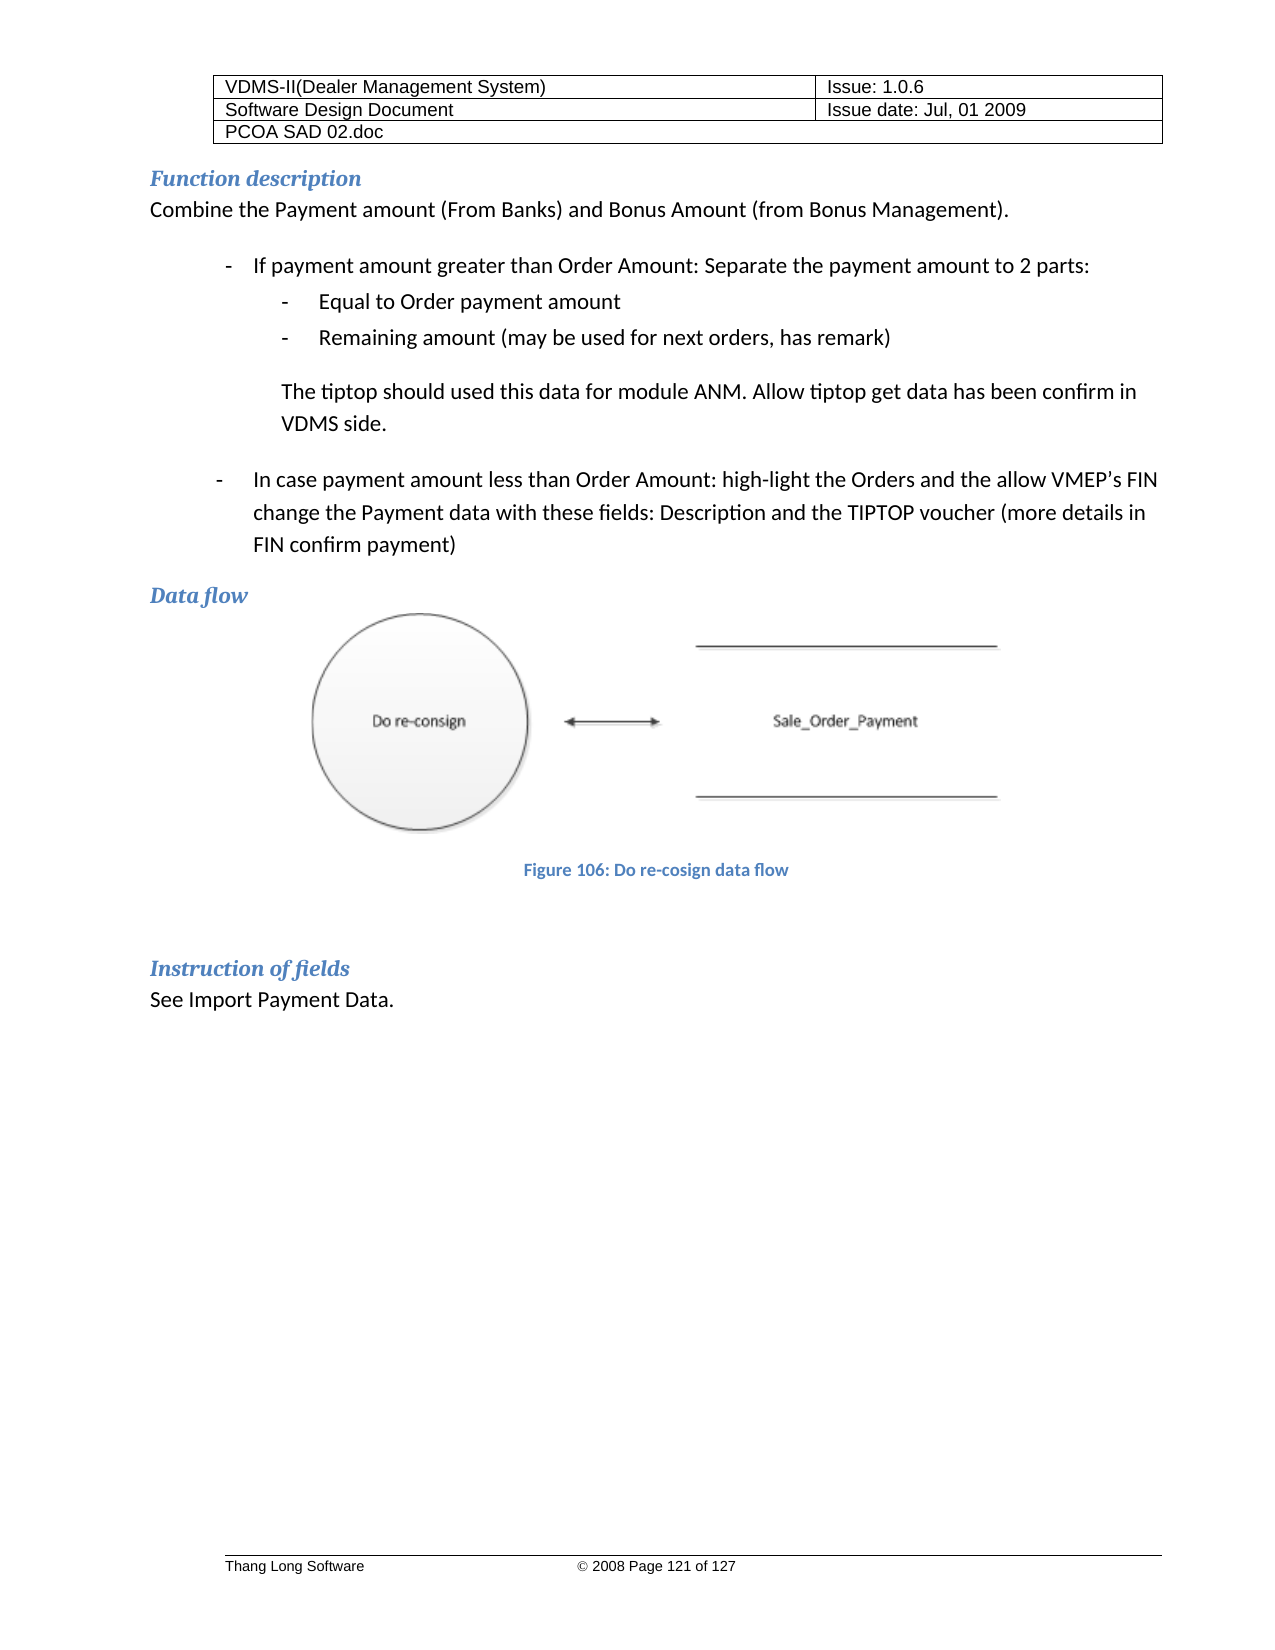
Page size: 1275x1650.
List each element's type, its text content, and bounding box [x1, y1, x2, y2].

list If payment amount greater than Order Amount: Separate the payment amount to 2 parts: [225, 249, 1162, 280]
text Figure 106: Do re-cosign data flow [150, 859, 1162, 882]
list In case payment amount less than Order Amount: high-light the Orders and the allow VMEP’s FIN change the Payment data with these fields: Description and the TIPTOP voucher (more details in FIN confirm payment) [216, 462, 1162, 558]
text Combine the Payment amount (From Banks) and Bonus Amount (from Bonus Management). [150, 196, 1162, 224]
list Equal to Order payment amount [281, 284, 1162, 316]
subtitle Function description [150, 165, 1162, 192]
text The tiptop should used this data for module ANM. Allow tiptop get data has been confirm in VDMS side. [281, 377, 1162, 437]
subtitle Instruction of fields [150, 955, 1162, 982]
text See Import Payment Data. [150, 986, 1162, 1014]
list Remaining amount (may be used for next orders, has remark) [281, 321, 1162, 352]
picture [311, 613, 1001, 834]
subtitle Data flow [150, 583, 1162, 609]
